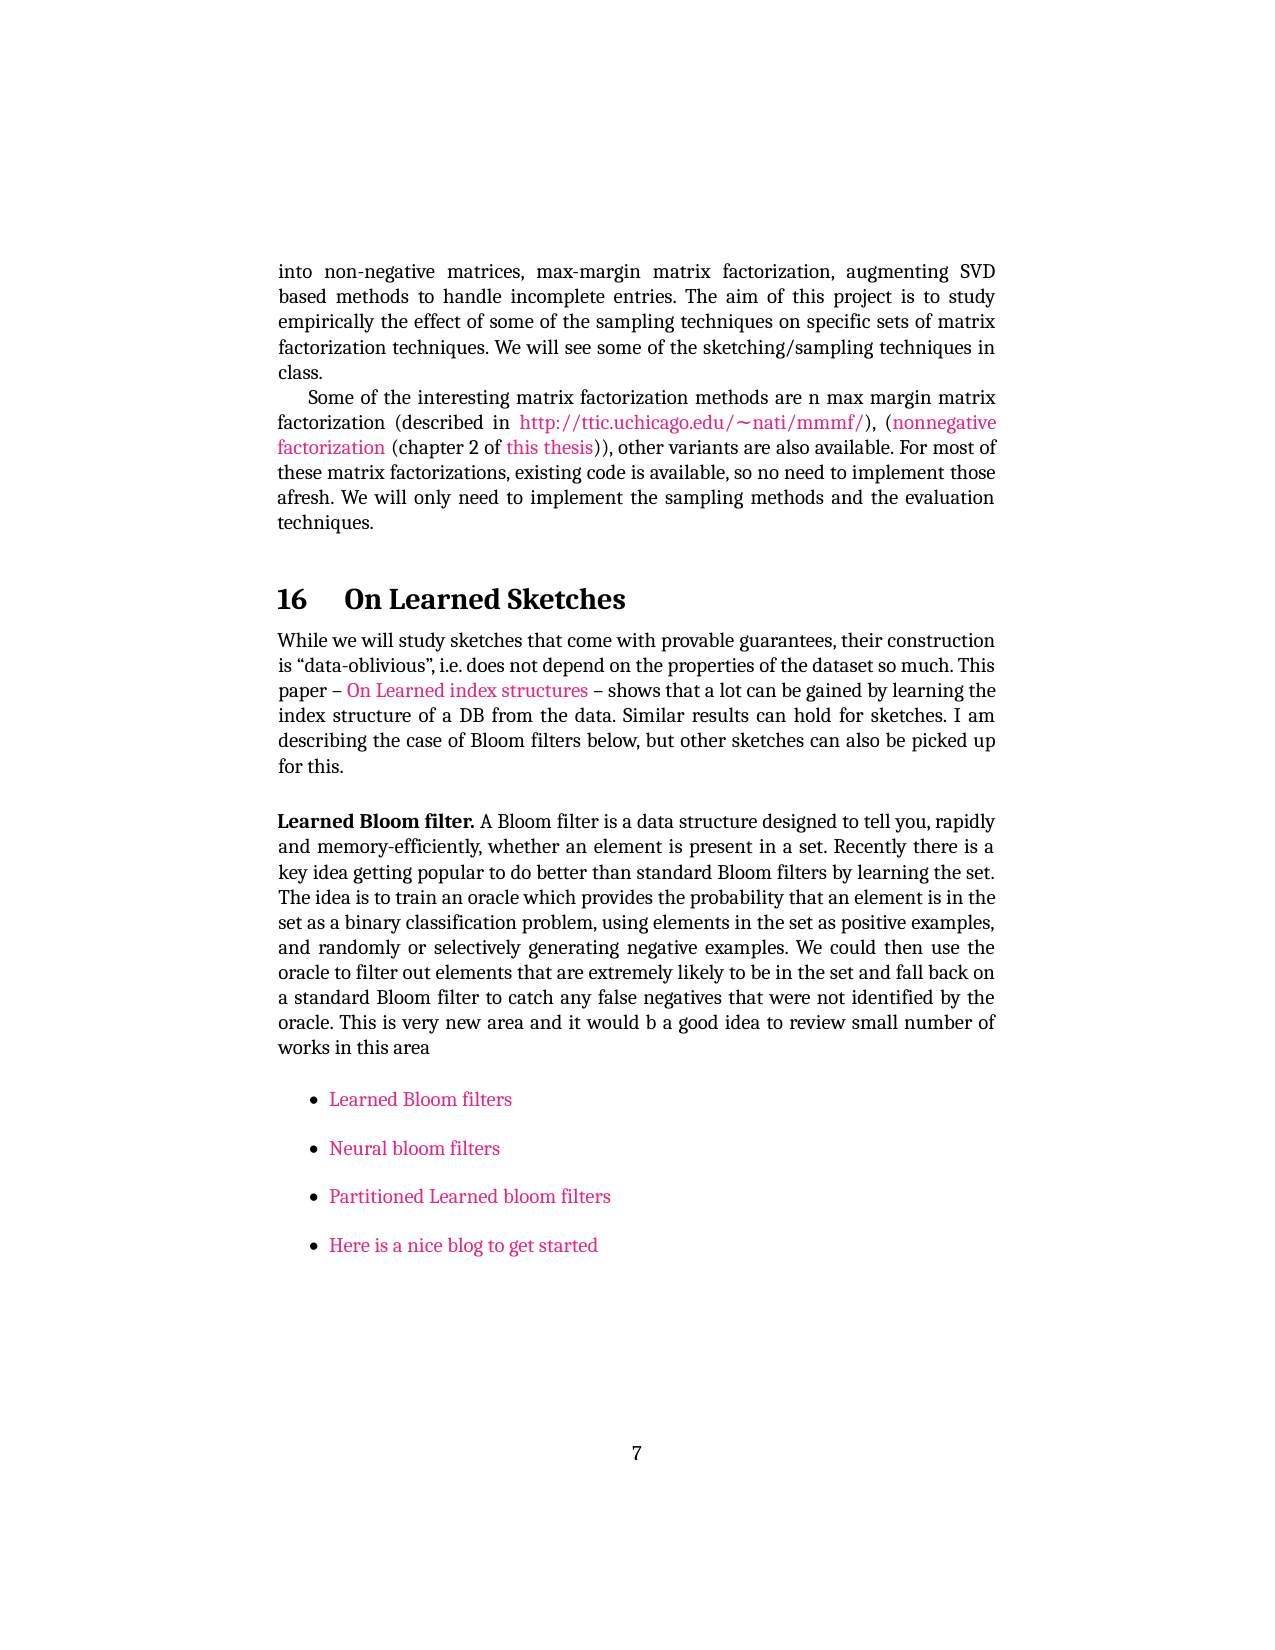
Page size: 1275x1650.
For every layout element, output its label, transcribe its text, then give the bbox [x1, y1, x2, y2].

list Here is a nice blog to get started [308, 1232, 1198, 1258]
list Partitioned Learned bloom filters [308, 1183, 1198, 1209]
list Neural bloom filters [308, 1135, 1198, 1160]
text While we will study sketches that come with provable guarantees, their construction is “data-oblivious”, i.e. does not depend on the properties of the dataset so much. This paper – On Learned index structures – shows that a lot can be gained by learning the index structure of a DB from the data. Similar results can hold for sketches. I am describing the case of Bloom filters below, but other sketches can also be picked up for this. [277, 629, 996, 778]
text Some of the interesting matrix factorization methods are n max margin matrix factorization (described in http://ttic.uchicago.edu/∼nati/mmmf/), (nonnegative factorization (chapter 2 of this thesis)), other variants are also available. For most of these matrix factorizations, existing code is available, so no need to implement those afresh. We will only need to implement the sampling methods and the evaluation techniques. [277, 386, 996, 535]
list Learned Bloom filters [308, 1086, 1198, 1111]
text Learned Bloom filter. A Bloom filter is a data structure designed to tell you, rapidly and memory-efficiently, whether an element is present in a set. Recently there is a key idea getting popular to do better than standard Bloom filters by learning the set. The idea is to train an oracle which provides the probability that an element is in the set as a binary classification problem, using elements in the set as positive examples, and randomly or selectively generating negative examples. We could then use the oracle to filter out elements that are extremely likely to be in the set and fall back on a standard Bloom filter to catch any false negatives that were not identified by the oracle. This is very new area and it would b a good idea to review small number of works in this area [277, 810, 996, 1060]
subtitle On Learned Sketches [277, 582, 1075, 617]
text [277, 260, 996, 384]
